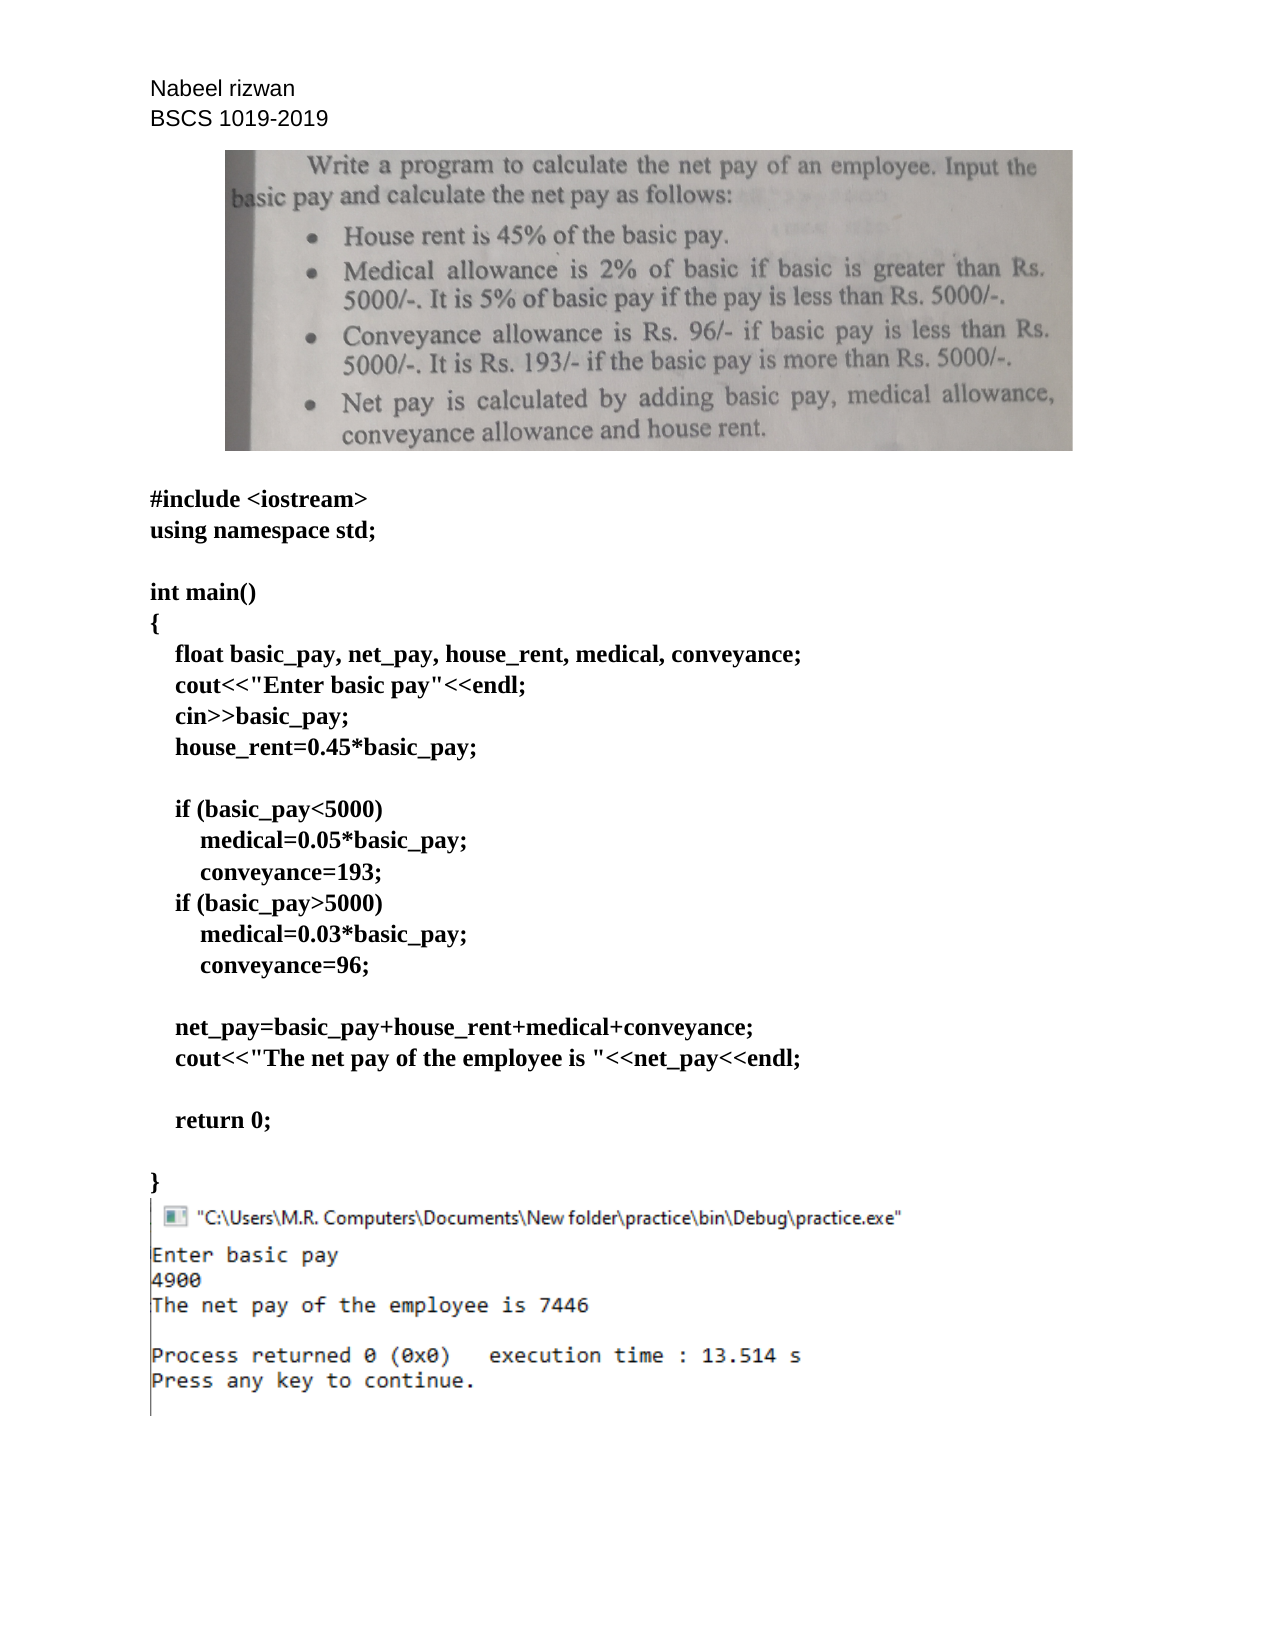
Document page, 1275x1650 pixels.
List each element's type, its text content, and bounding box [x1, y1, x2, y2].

text medical=0.03*basic_pay; [150, 919, 1125, 947]
text float basic_pay, net_pay, house_rent, medical, conveyance; [150, 639, 1125, 668]
picture [150, 1198, 938, 1416]
text return 0; [150, 1105, 1125, 1134]
text medical=0.05*basic_pay; [150, 826, 1125, 854]
text #include <iostream> [150, 484, 1125, 513]
text house_rent=0.45*basic_pay; [150, 732, 1125, 761]
text } [150, 1167, 1125, 1196]
text if (basic_pay<5000) [150, 794, 1125, 823]
text { [150, 608, 1125, 637]
text conveyance=96; [150, 950, 1125, 978]
text net_pay=basic_pay+house_rent+medical+conveyance; [150, 1012, 1125, 1041]
text cout<<"The net pay of the employee is "<<net_pay<<endl; [150, 1043, 1125, 1072]
text using namespace std; [150, 515, 1125, 544]
text cout<<"Enter basic pay"<<endl; [150, 670, 1125, 699]
text if (basic_pay>5000) [150, 888, 1125, 916]
picture [225, 150, 1073, 451]
text cin>>basic_pay; [150, 701, 1125, 730]
text int main() [150, 577, 1125, 606]
text conveyance=193; [150, 857, 1125, 885]
